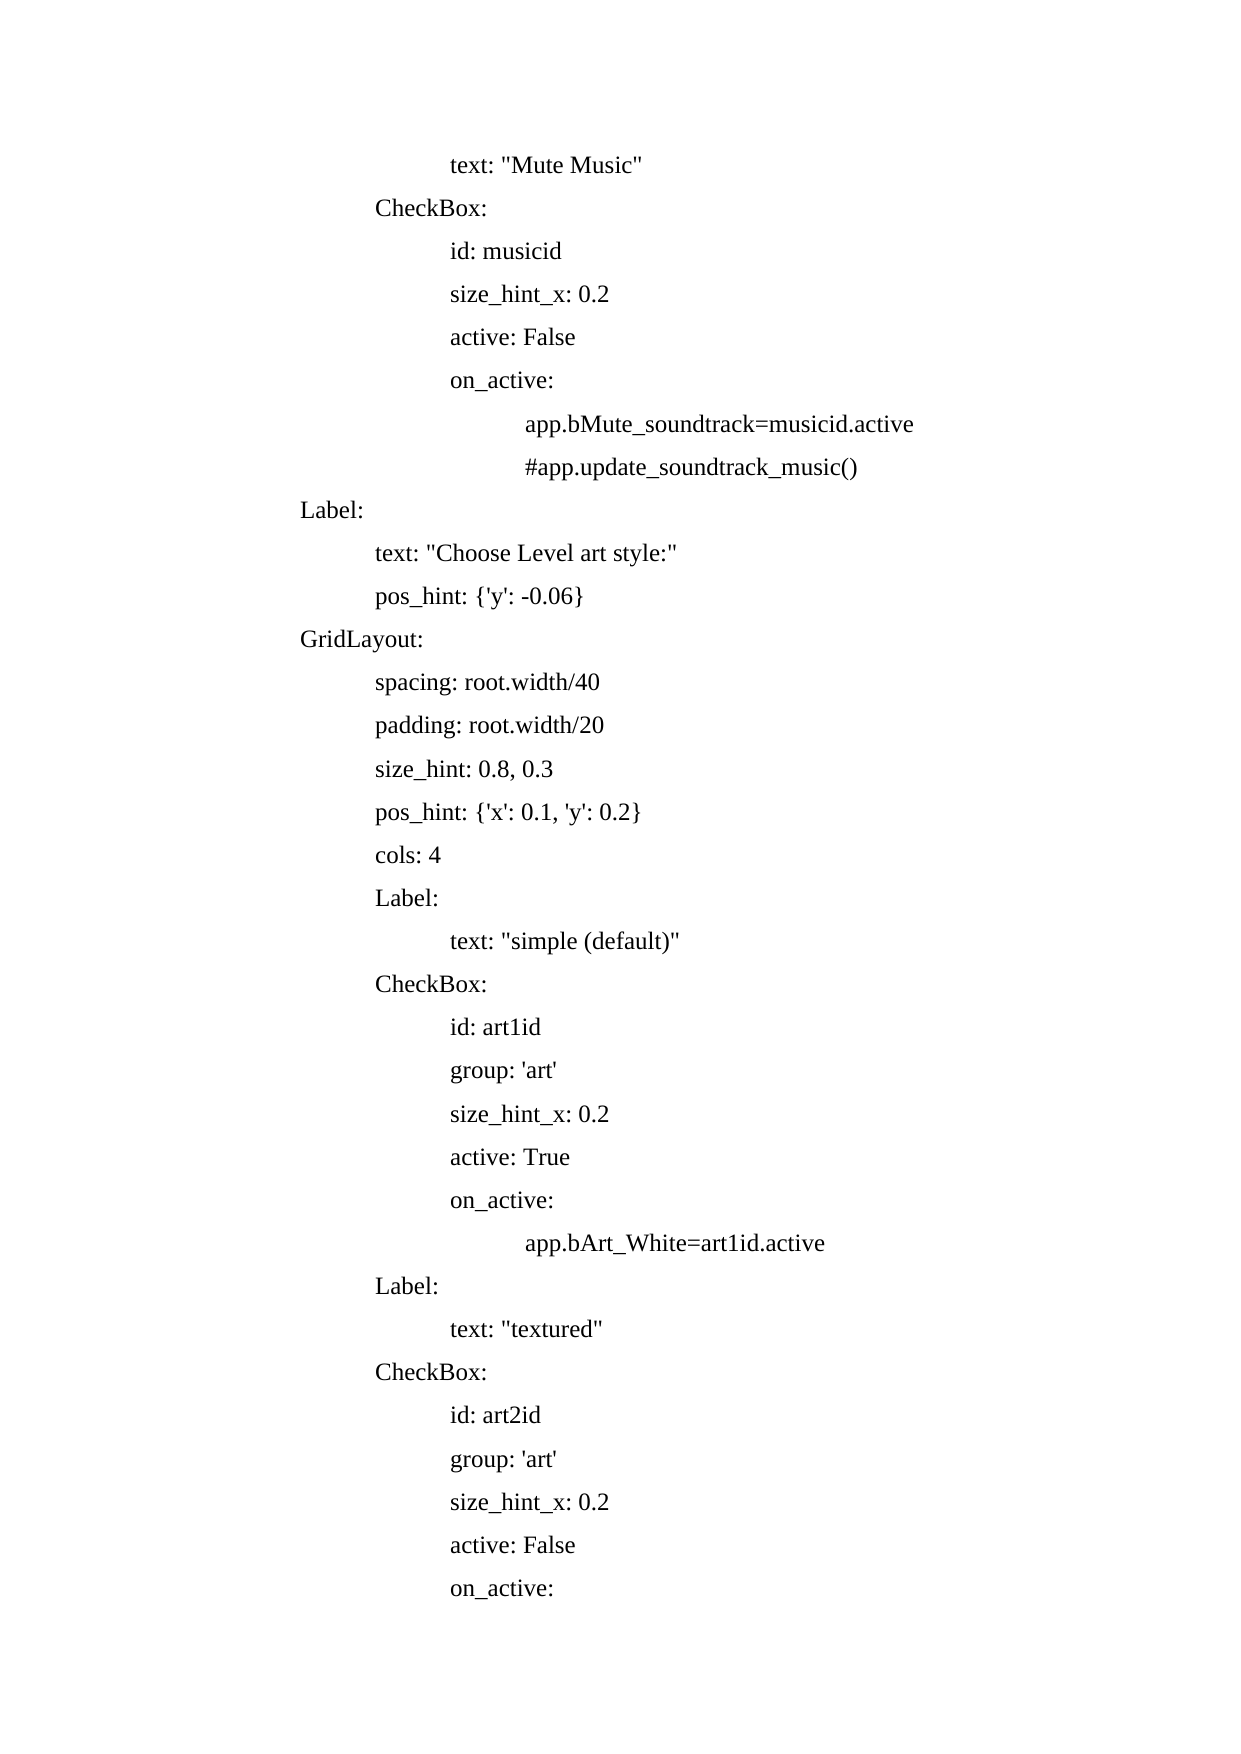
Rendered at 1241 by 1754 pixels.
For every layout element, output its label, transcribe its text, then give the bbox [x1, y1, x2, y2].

list padding: root.width/20 [231, 711, 1090, 739]
list text: "Choose Level art style:" [231, 538, 1090, 567]
list active: False [231, 1530, 1090, 1559]
list CheckBox: [231, 193, 1090, 222]
list size_hint: 0.8, 0.3 [231, 754, 1090, 782]
list group: 'art' [231, 1056, 1090, 1084]
list on_active: [231, 1573, 1090, 1602]
list size_hint_x: 0.2 [231, 279, 1090, 308]
list app.bArt_White=art1id.active [231, 1228, 1090, 1257]
list #app.update_soundtrack_music() [231, 452, 1090, 481]
list text: "textured" [231, 1314, 1090, 1343]
list active: True [231, 1142, 1090, 1171]
list on_active: [231, 366, 1090, 394]
list cols: 4 [231, 840, 1090, 869]
list size_hint_x: 0.2 [231, 1099, 1090, 1127]
list id: art2id [231, 1401, 1090, 1429]
list Label: [231, 495, 1090, 524]
list CheckBox: [231, 969, 1090, 998]
list id: art1id [231, 1012, 1090, 1041]
list spacing: root.width/40 [231, 667, 1090, 696]
list GridLayout: [231, 624, 1090, 653]
list CheckBox: [231, 1357, 1090, 1386]
list pos_hint: {'y': -0.06} [231, 581, 1090, 610]
list text: "simple (default)" [231, 926, 1090, 955]
list app.bMute_soundtrack=musicid.active [231, 409, 1090, 437]
list Label: [231, 1271, 1090, 1300]
list pos_hint: {'x': 0.1, 'y': 0.2} [231, 797, 1090, 826]
list Label: [231, 883, 1090, 912]
list text: "Mute Music" [231, 150, 1090, 179]
list size_hint_x: 0.2 [231, 1487, 1090, 1516]
list on_active: [231, 1185, 1090, 1214]
list id: musicid [231, 236, 1090, 265]
list group: 'art' [231, 1444, 1090, 1472]
list active: False [231, 322, 1090, 351]
